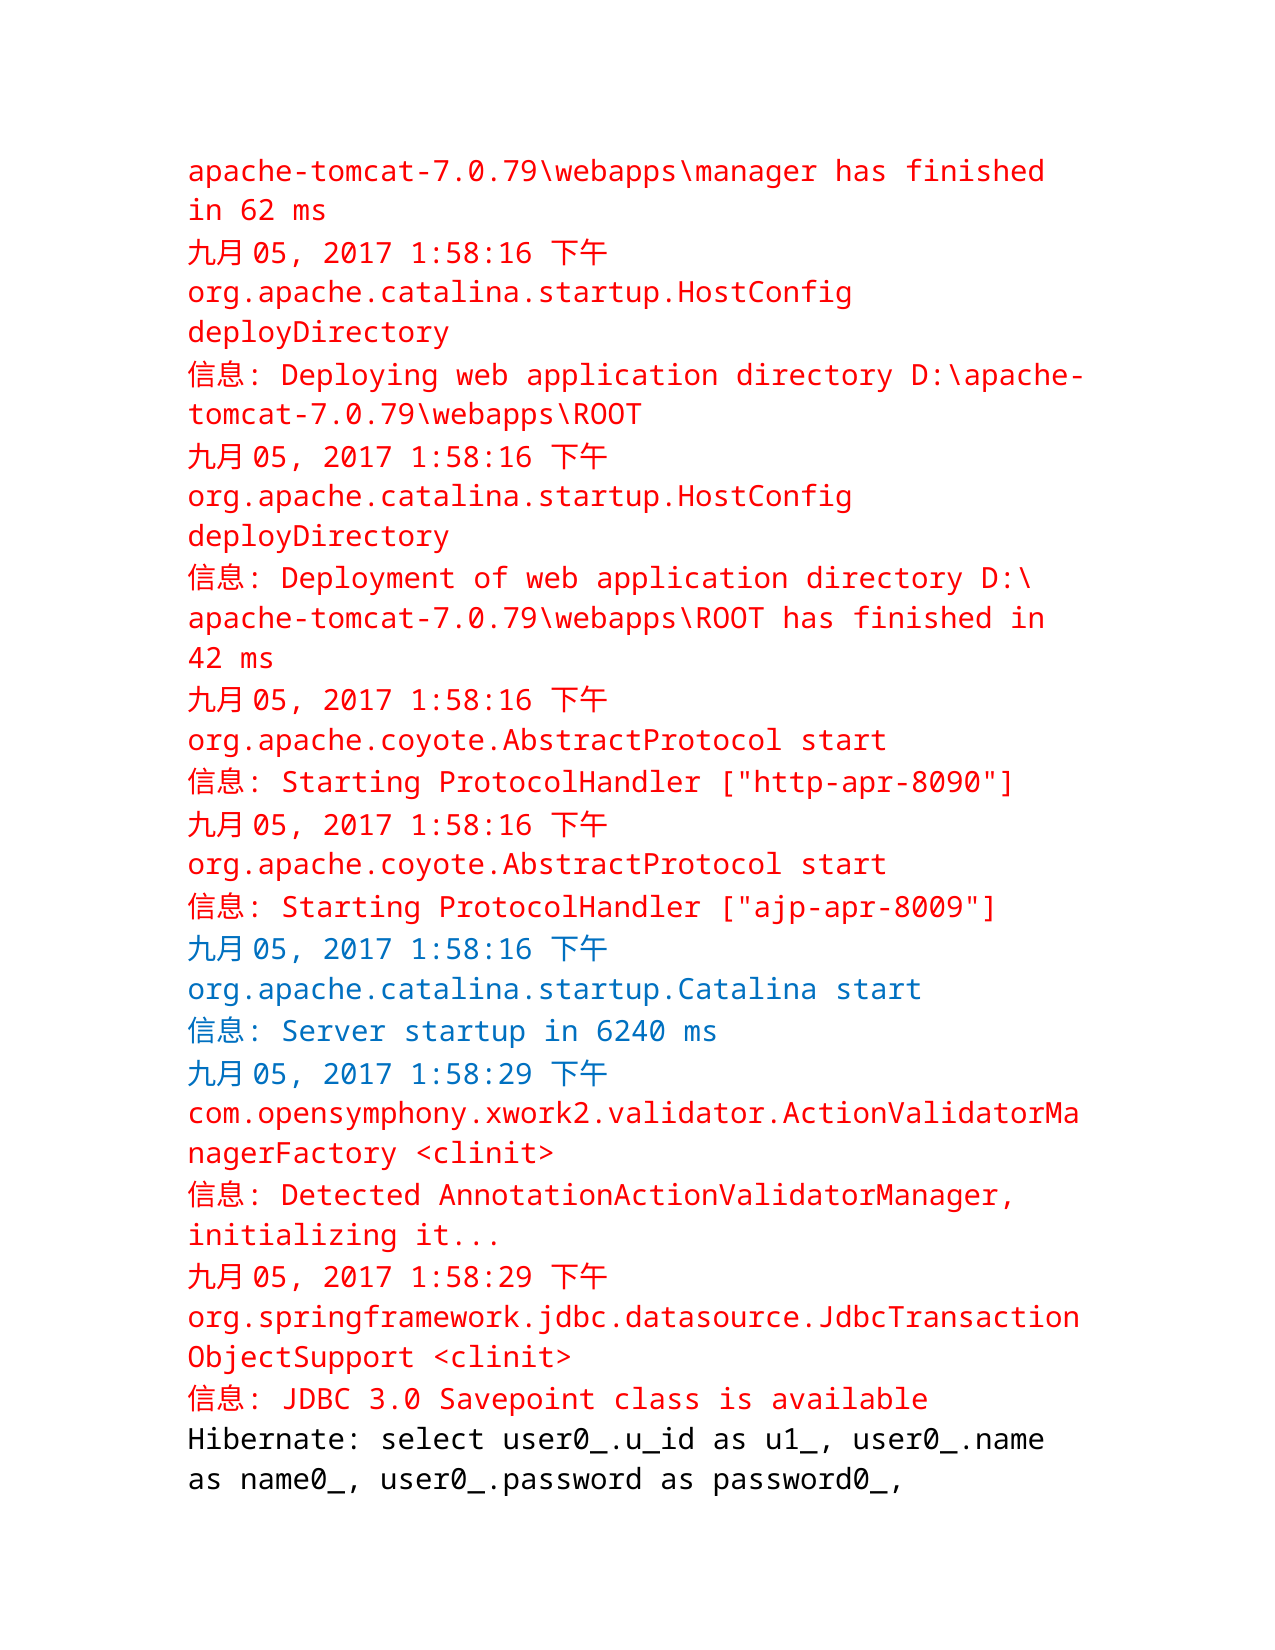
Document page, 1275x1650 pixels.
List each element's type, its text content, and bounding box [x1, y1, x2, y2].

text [187, 150, 1087, 229]
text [187, 229, 1087, 351]
text 九月 05, 2017 1:58:16 下午 org.apache.coyote.AbstractProtocol start [187, 801, 1087, 883]
text 九月 05, 2017 1:58:29 下午 org.springframework.jdbc.datasource.JdbcTransactionObjectSupport <clinit> [187, 1254, 1087, 1376]
text 九月 05, 2017 1:58:16 下午 org.apache.catalina.startup.Catalina start [187, 926, 1087, 1008]
text 信息: Starting ProtocolHandler ["http-apr-8090"] [187, 759, 1087, 801]
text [187, 1418, 1087, 1498]
text 九月 05, 2017 1:58:29 下午 com.opensymphony.xwork2.validator.ActionValidatorManagerFactory <clinit> [187, 1050, 1087, 1172]
text 信息: Detected AnnotationActionValidatorManager, initializing it... [187, 1172, 1087, 1254]
text 信息: JDBC 3.0 Savepoint class is available [187, 1376, 1087, 1418]
text 九月 05, 2017 1:58:16 下午 org.apache.catalina.startup.HostConfig deployDirectory [187, 433, 1087, 555]
text 信息: Server startup in 6240 ms [187, 1008, 1087, 1050]
text 信息: Starting ProtocolHandler ["ajp-apr-8009"] [187, 883, 1087, 926]
text 九月 05, 2017 1:58:16 下午 org.apache.coyote.AbstractProtocol start [187, 677, 1087, 759]
text 信息: Deploying web application directory D:\apache-tomcat-7.0.79\webapps\ROOT [187, 351, 1087, 433]
text 信息: Deployment of web application directory D:\apache-tomcat-7.0.79\webapps\ROOT has finished in 42 ms [187, 555, 1087, 677]
